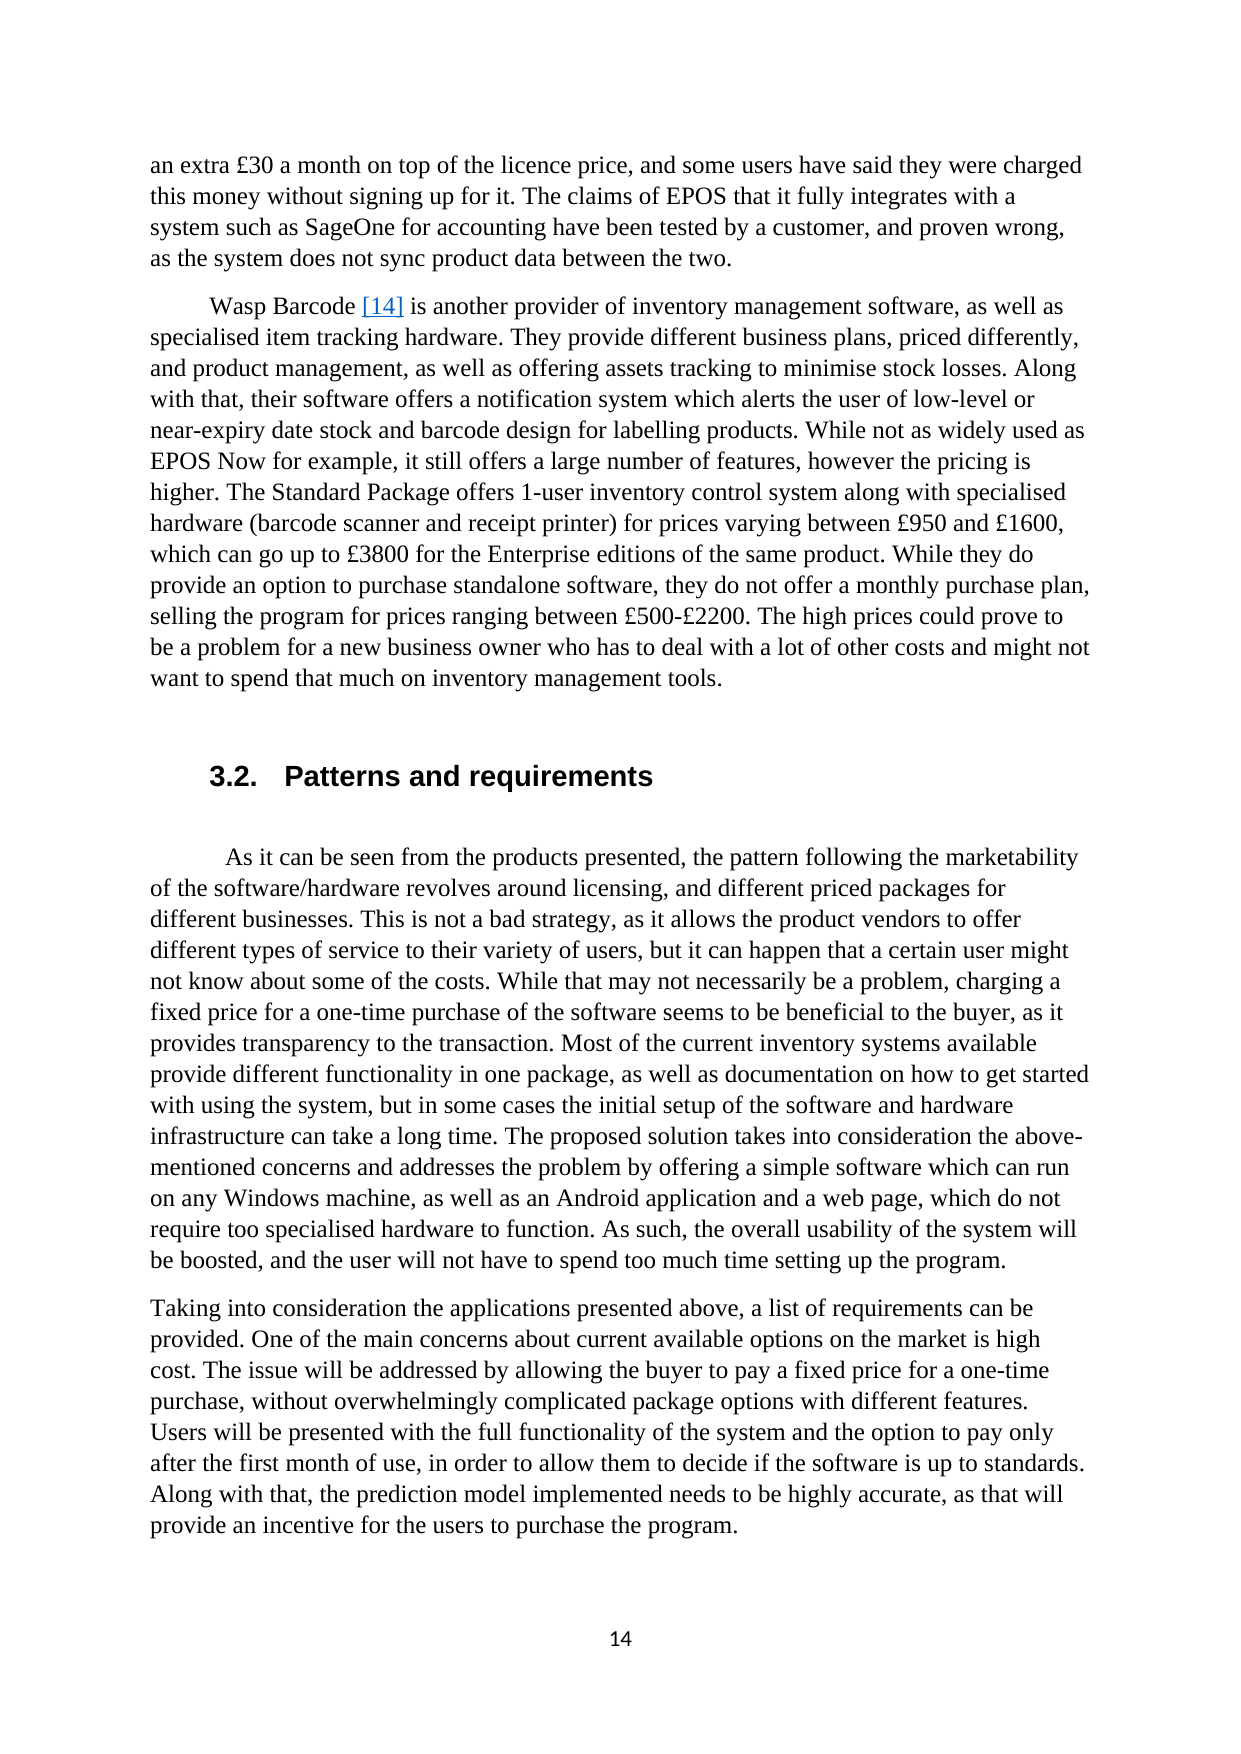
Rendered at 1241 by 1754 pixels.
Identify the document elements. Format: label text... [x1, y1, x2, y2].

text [150, 150, 1090, 272]
text As it can be seen from the products presented, the pattern following the marketability of the software/hardware revolves around licensing, and different priced packages for different businesses. This is not a bad strategy, as it allows the product vendors to offer different types of service to their variety of users, but it can happen that a certain user might not know about some of the costs. While that may not necessarily be a problem, charging a fixed price for a one-time purchase of the software seems to be beneficial to the buyer, as it provides transparency to the transaction. Most of the current inventory systems available provide different functionality in one package, as well as documentation on how to get started with using the system, but in some cases the initial setup of the software and hardware infrastructure can take a long time. The proposed solution takes into consideration the above-mentioned concerns and addresses the problem by offering a simple software which can run on any Windows machine, as well as an Android application and a web page, which do not require too specialised hardware to function. As such, the overall usability of the system will be boosted, and the user will not have to spend too much time setting up the program. [150, 842, 1090, 1274]
text Taking into consideration the applications presented above, a list of requirements can be provided. One of the main concerns about current available options on the market is high cost. The issue will be addressed by allowing the buyer to pay a fixed price for a one-time purchase, without overwhelmingly complicated package options with different features. Users will be presented with the full functionality of the system and the option to pay only after the first month of use, in order to allow them to decide if the software is up to standards. Along with that, the prediction model implemented needs to be highly accurate, as that will provide an incentive for the users to purchase the program. [150, 1293, 1090, 1539]
text Wasp Barcode [14] is another provider of inventory management software, as well as specialised item tracking hardware. They provide different business plans, priced differently, and product management, as well as offering assets tracking to minimise stock losses. Along with that, their software offers a notification system which alerts the user of low-level or near-expiry date stock and barcode design for labelling products. While not as widely used as EPOS Now for example, it still offers a large number of features, however the pricing is higher. The Standard Package offers 1-user inventory control system along with specialised hardware (barcode scanner and receipt printer) for prices varying between £950 and £1600, which can go up to £3800 for the Enterprise editions of the same product. While they do provide an option to purchase standalone software, they do not offer a monthly purchase plan, selling the program for prices ranging between £500-£2200. The high prices could prove to be a problem for a new business owner who has to deal with a lot of other costs and might not want to spend that much on inventory management tools. [150, 291, 1090, 692]
subtitle Patterns and requirements [209, 759, 1090, 792]
